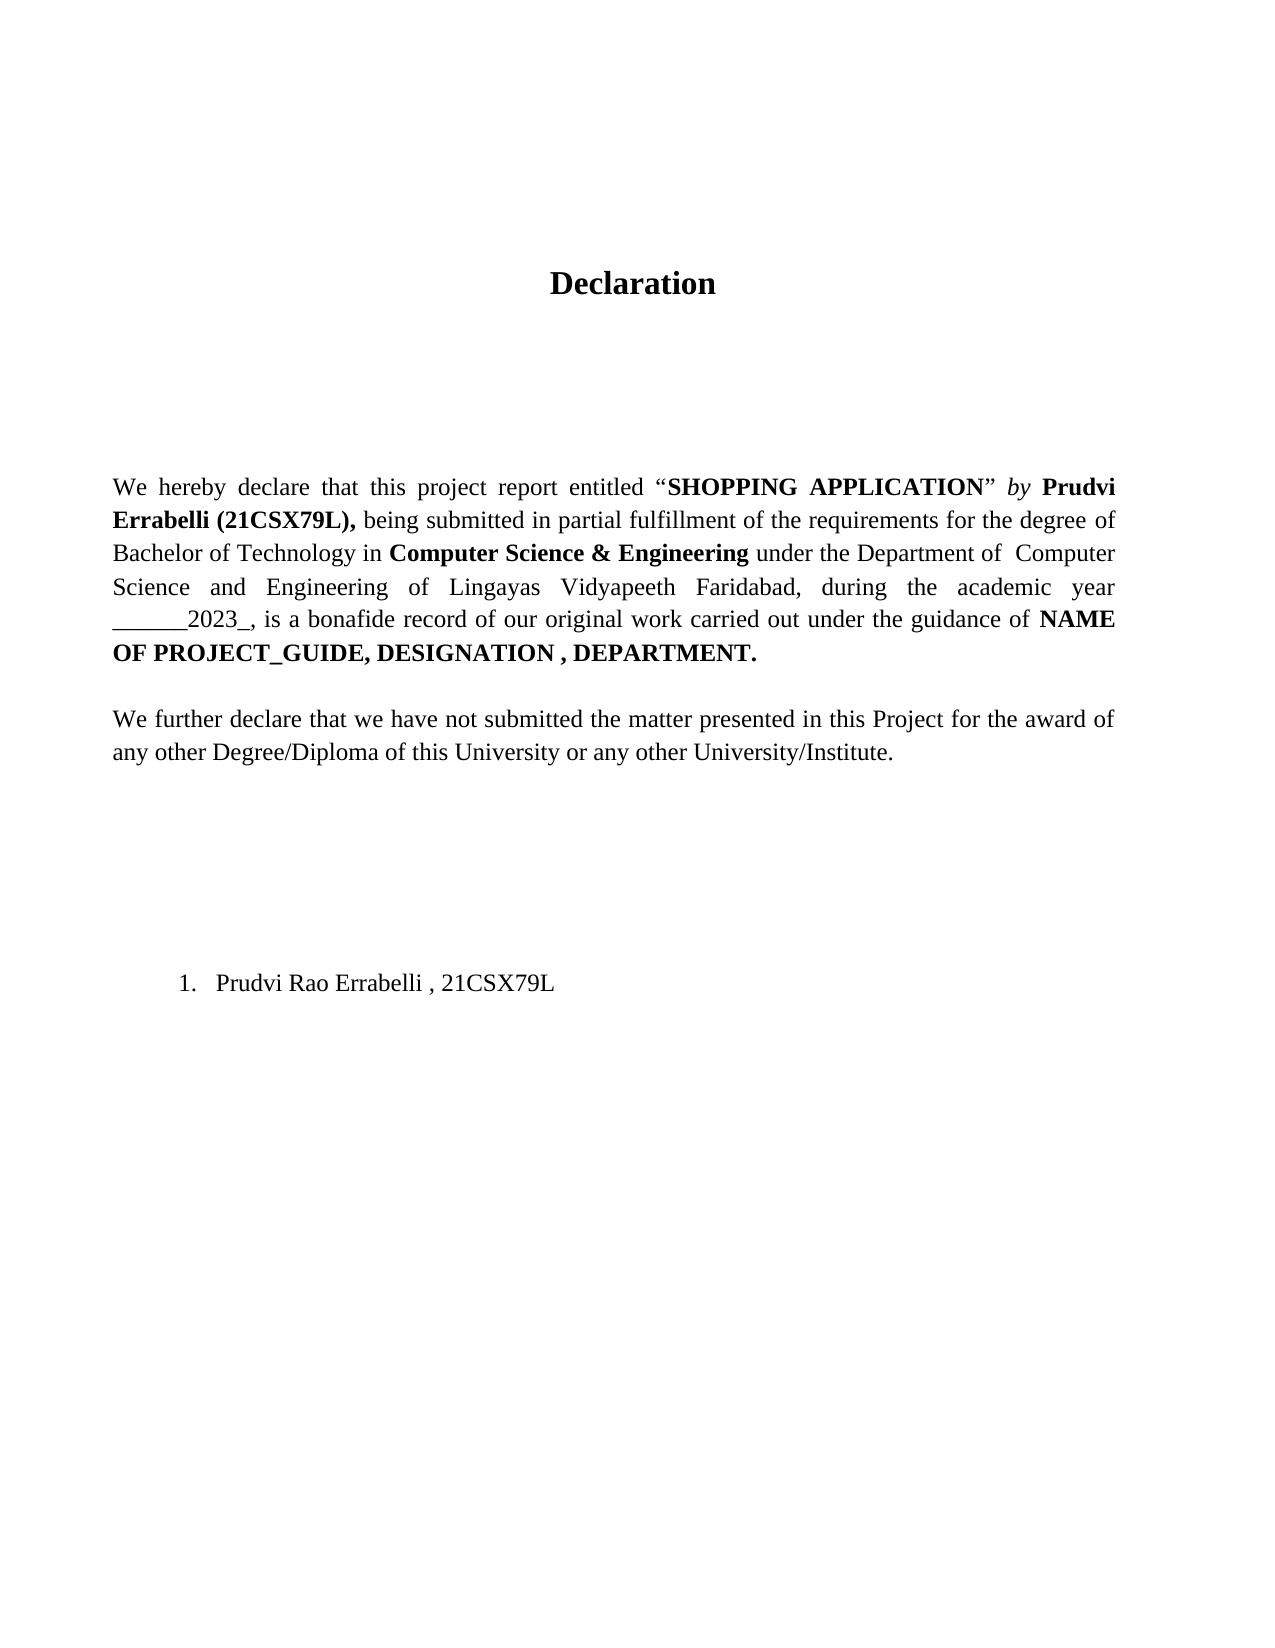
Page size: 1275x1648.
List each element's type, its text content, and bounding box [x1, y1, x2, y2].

text Declaration [141, 263, 1125, 302]
text We further declare that we have not submitted the matter presented in this Project for the award of any other Degree/Diploma of this University or any other University/Institute. [112, 704, 1116, 765]
text We hereby declare that this project report entitled “SHOPPING APPLICATION” by Prudvi Errabelli (21CSX79L), being submitted in partial fulfillment of the requirements for the degree of Bachelor of Technology in Computer Science & Engineering under the Department of Computer Science and Engineering of Lingayas Vidyapeeth Faridabad, during the academic year ______2023_, is a bonafide record of our original work carried out under the guidance of NAME OF PROJECT_GUIDE, DESIGNATION , DEPARTMENT. [112, 472, 1116, 666]
list Prudvi Rao Errabelli , 21CSX79L [178, 968, 1125, 997]
